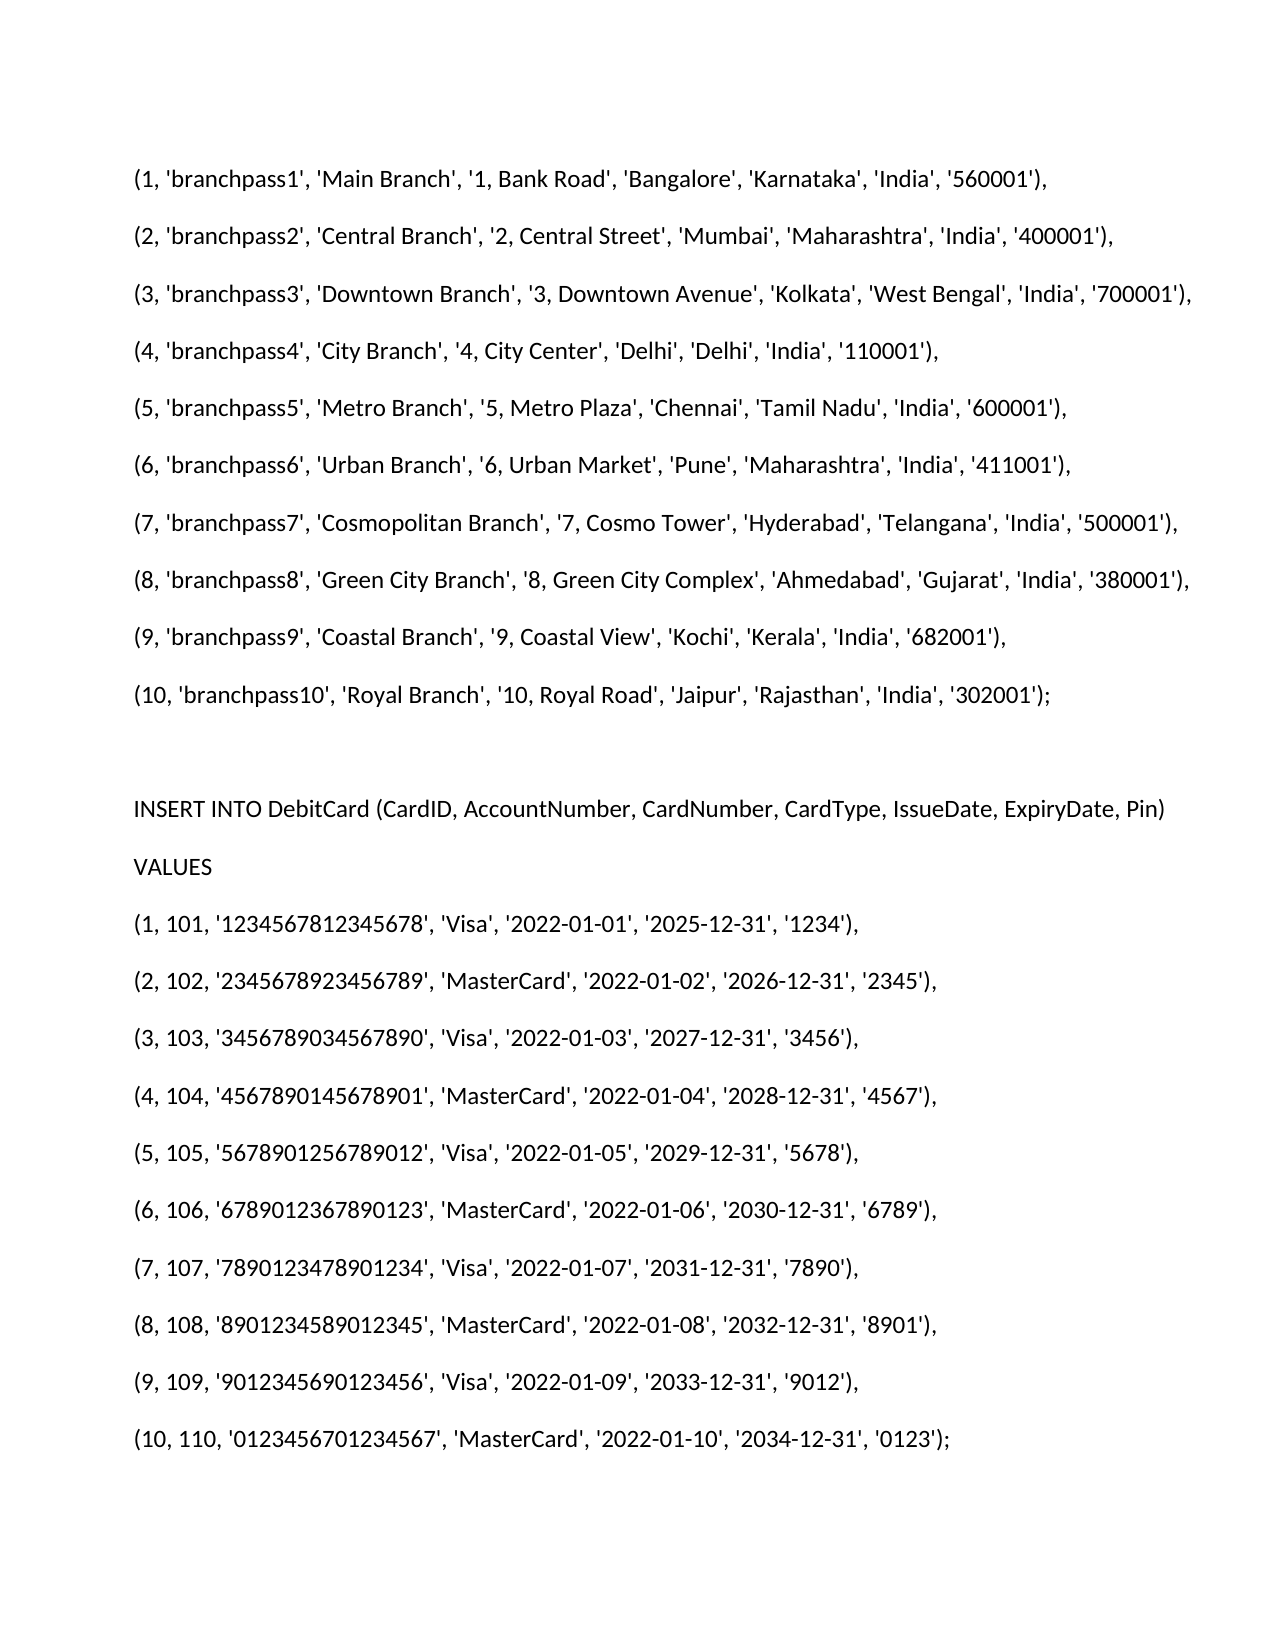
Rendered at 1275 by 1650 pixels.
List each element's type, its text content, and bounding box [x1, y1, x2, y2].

subtitle (8, 108, '8901234589012345', 'MasterCard', '2022-01-08', '2032-12-31', '8901'), [133, 1287, 1248, 1345]
subtitle (2, 'branchpass2', 'Central Branch', '2, Central Street', 'Mumbai', 'Maharashtra', 'India', '400001'), [133, 199, 1248, 256]
subtitle (10, 'branchpass10', 'Royal Branch', '10, Royal Road', 'Jaipur', 'Rajasthan', 'India', '302001'); [133, 657, 1248, 714]
subtitle (6, 'branchpass6', 'Urban Branch', '6, Urban Market', 'Pune', 'Maharashtra', 'India', '411001'), [133, 428, 1248, 485]
subtitle (1, 'branchpass1', 'Main Branch', '1, Bank Road', 'Bangalore', 'Karnataka', 'India', '560001'), [133, 142, 1248, 199]
subtitle (1, 101, '1234567812345678', 'Visa', '2022-01-01', '2025-12-31', '1234'), [133, 886, 1248, 944]
subtitle INSERT INTO DebitCard (CardID, AccountNumber, CardNumber, CardType, IssueDate, ExpiryDate, Pin) [133, 772, 1248, 829]
subtitle (4, 'branchpass4', 'City Branch', '4, City Center', 'Delhi', 'Delhi', 'India', '110001'), [133, 313, 1248, 371]
subtitle (5, 'branchpass5', 'Metro Branch', '5, Metro Plaza', 'Chennai', 'Tamil Nadu', 'India', '600001'), [133, 371, 1248, 428]
subtitle (5, 105, '5678901256789012', 'Visa', '2022-01-05', '2029-12-31', '5678'), [133, 1116, 1248, 1173]
subtitle VALUES [133, 829, 1248, 886]
subtitle (7, 'branchpass7', 'Cosmopolitan Branch', '7, Cosmo Tower', 'Hyderabad', 'Telangana', 'India', '500001'), [133, 485, 1248, 543]
subtitle (8, 'branchpass8', 'Green City Branch', '8, Green City Complex', 'Ahmedabad', 'Gujarat', 'India', '380001'), [133, 543, 1248, 600]
subtitle (3, 'branchpass3', 'Downtown Branch', '3, Downtown Avenue', 'Kolkata', 'West Bengal', 'India', '700001'), [133, 256, 1248, 313]
subtitle (2, 102, '2345678923456789', 'MasterCard', '2022-01-02', '2026-12-31', '2345'), [133, 944, 1248, 1001]
subtitle (9, 109, '9012345690123456', 'Visa', '2022-01-09', '2033-12-31', '9012'), [133, 1345, 1248, 1402]
subtitle (3, 103, '3456789034567890', 'Visa', '2022-01-03', '2027-12-31', '3456'), [133, 1001, 1248, 1058]
subtitle (6, 106, '6789012367890123', 'MasterCard', '2022-01-06', '2030-12-31', '6789'), [133, 1173, 1248, 1230]
subtitle (7, 107, '7890123478901234', 'Visa', '2022-01-07', '2031-12-31', '7890'), [133, 1230, 1248, 1287]
subtitle (10, 110, '0123456701234567', 'MasterCard', '2022-01-10', '2034-12-31', '0123'); [133, 1402, 1248, 1459]
subtitle (9, 'branchpass9', 'Coastal Branch', '9, Coastal View', 'Kochi', 'Kerala', 'India', '682001'), [133, 600, 1248, 657]
subtitle (4, 104, '4567890145678901', 'MasterCard', '2022-01-04', '2028-12-31', '4567'), [133, 1058, 1248, 1116]
